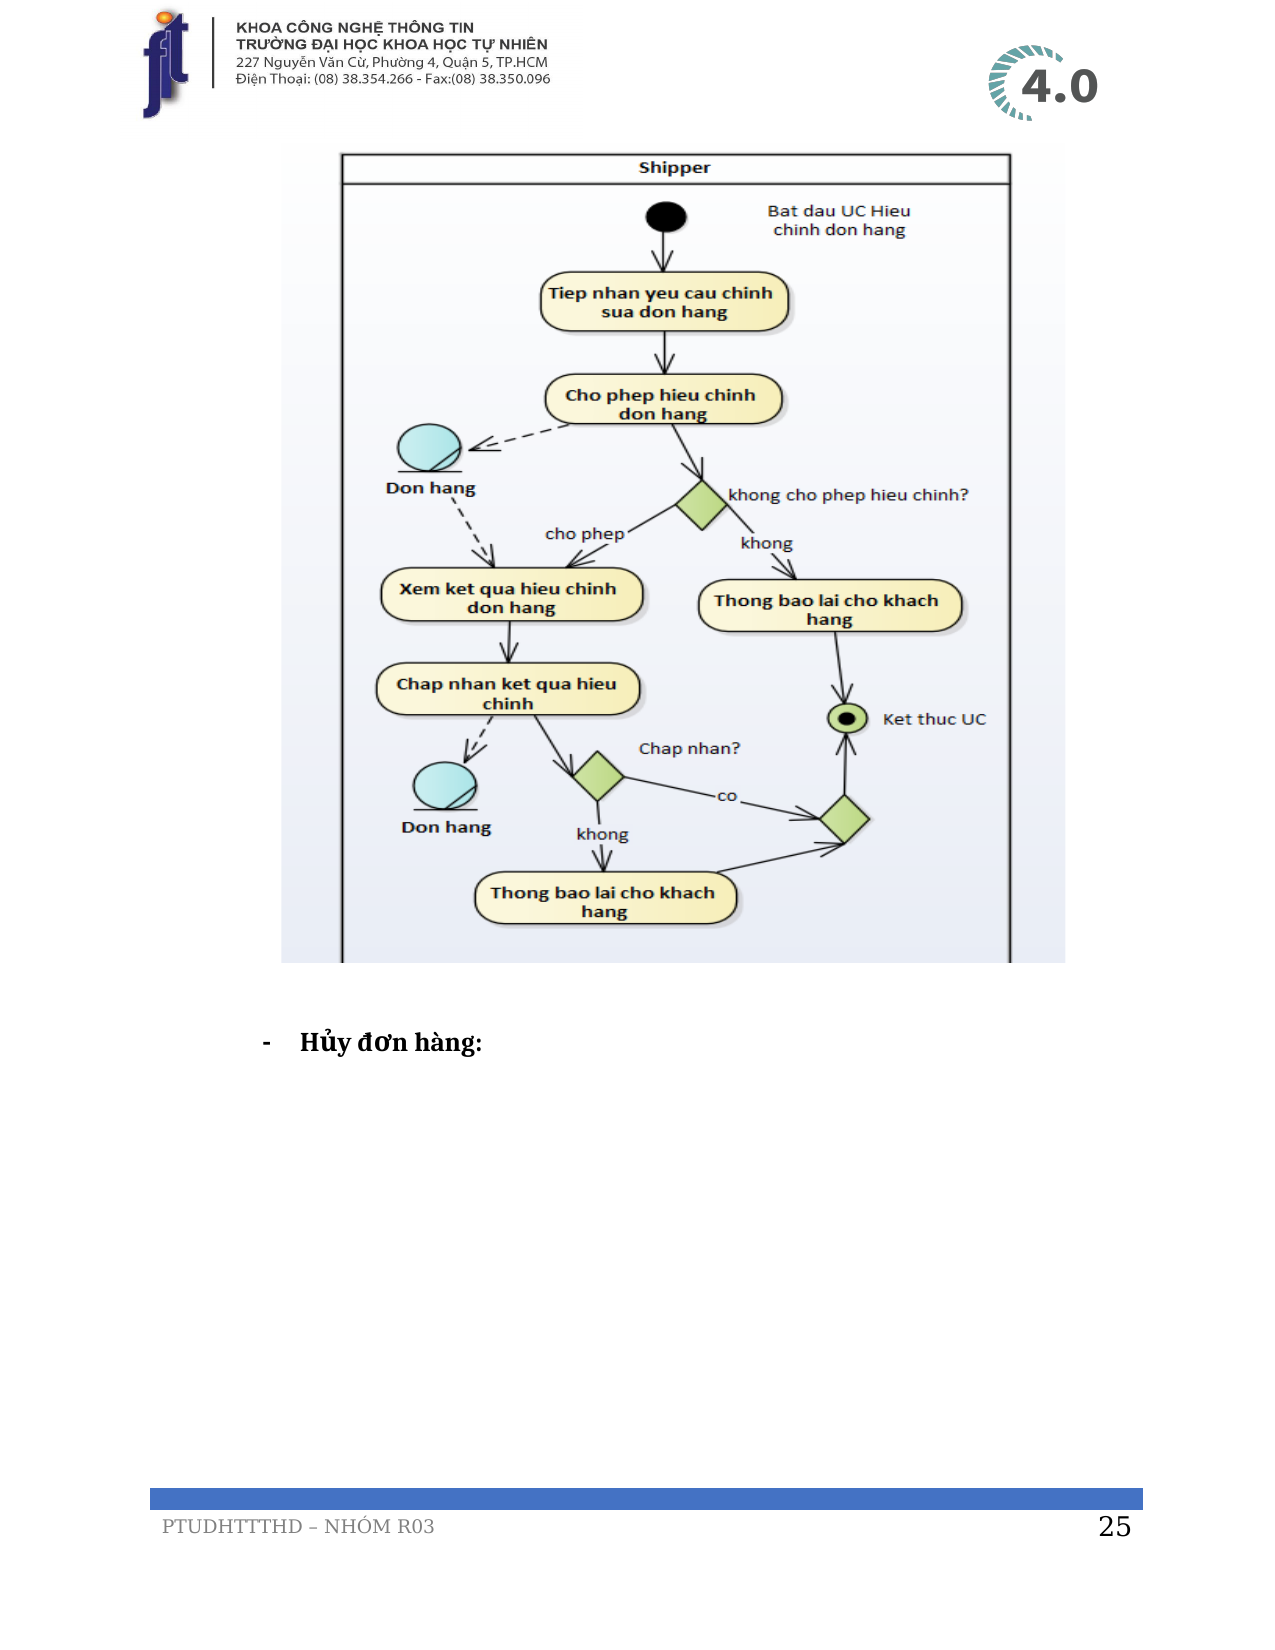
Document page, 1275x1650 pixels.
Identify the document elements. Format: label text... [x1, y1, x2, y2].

list Hủy đơn hàng: [262, 1025, 1144, 1058]
picture [962, 38, 1125, 128]
picture [120, 2, 583, 139]
picture [281, 140, 1066, 963]
